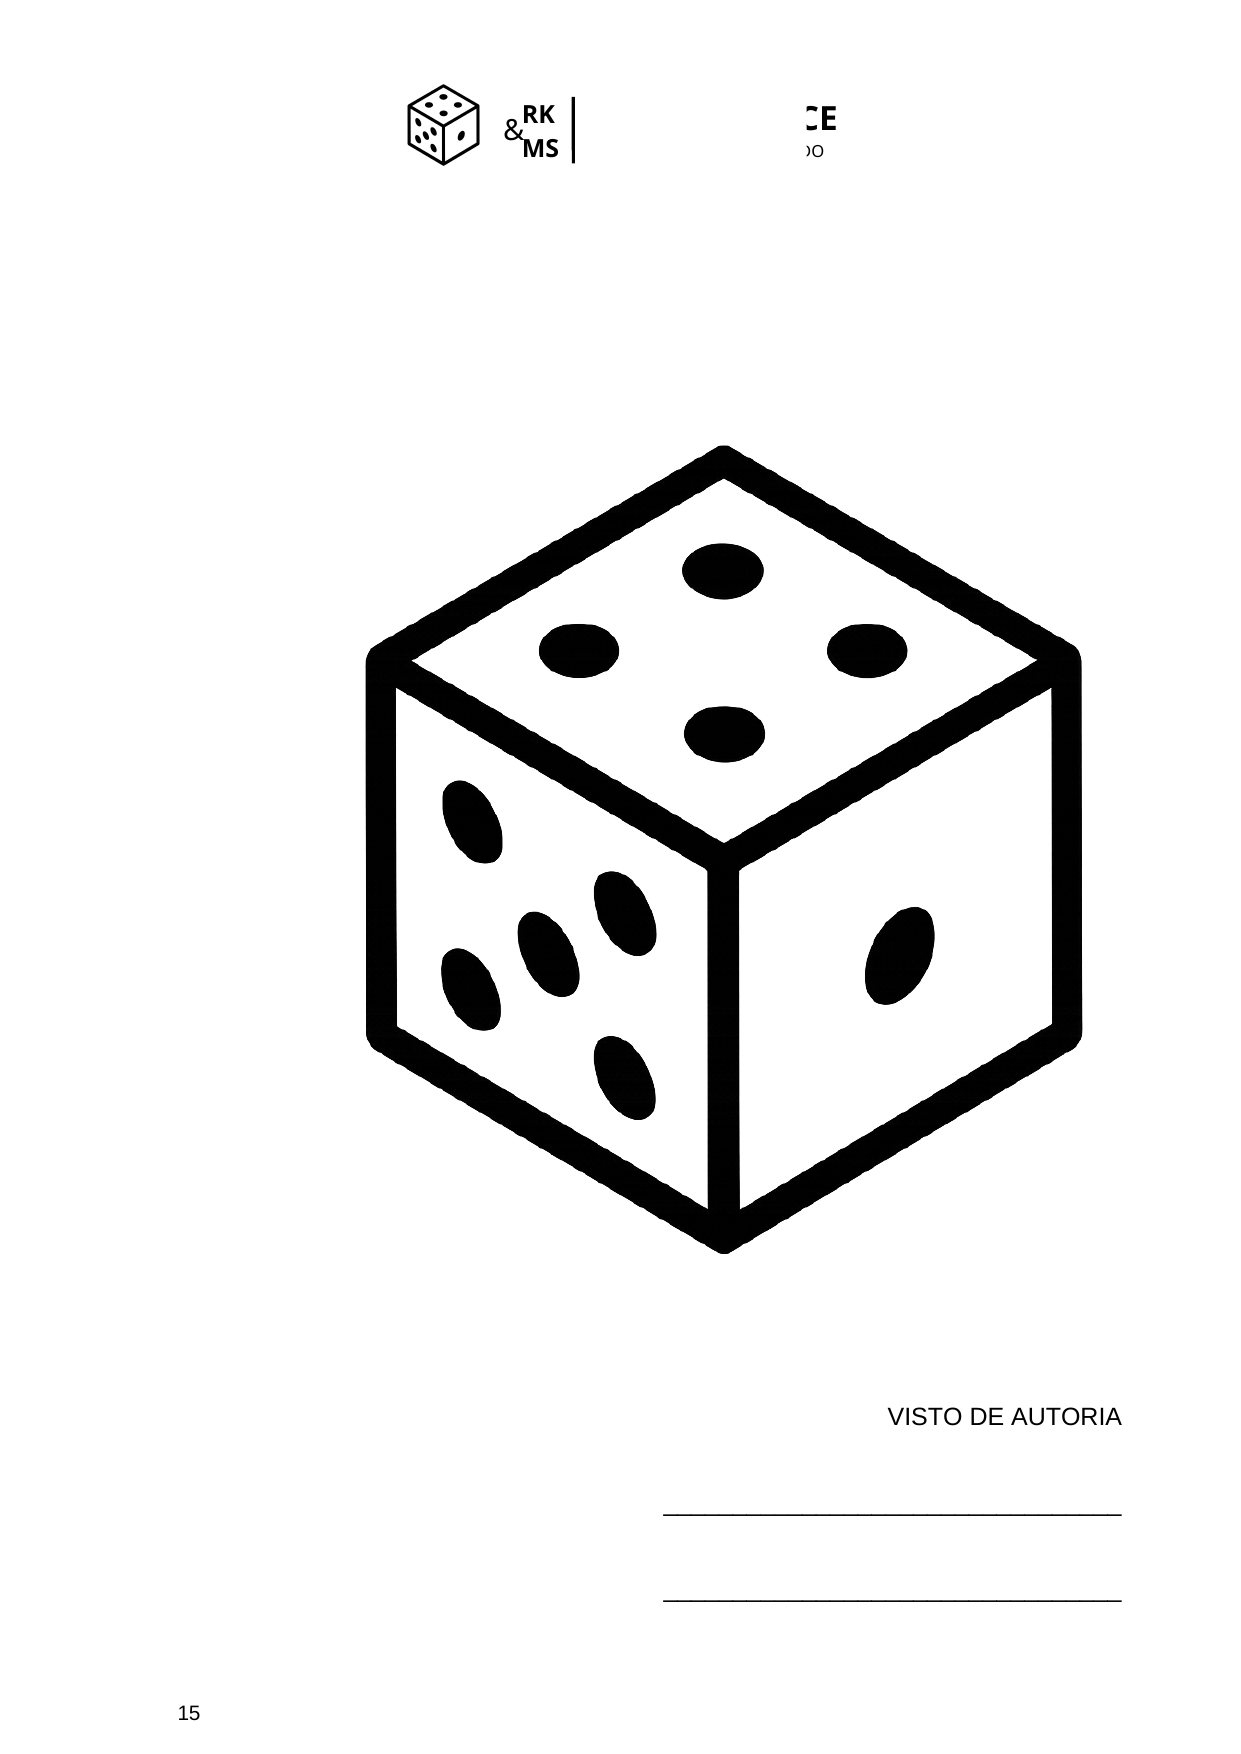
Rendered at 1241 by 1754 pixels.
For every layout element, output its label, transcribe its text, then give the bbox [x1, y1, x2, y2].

text VISTO DE AUTORIA [177, 1402, 1122, 1431]
text _________________________________ [177, 1488, 1122, 1517]
picture [251, 54, 1196, 1359]
text _________________________________ [177, 1574, 1122, 1603]
